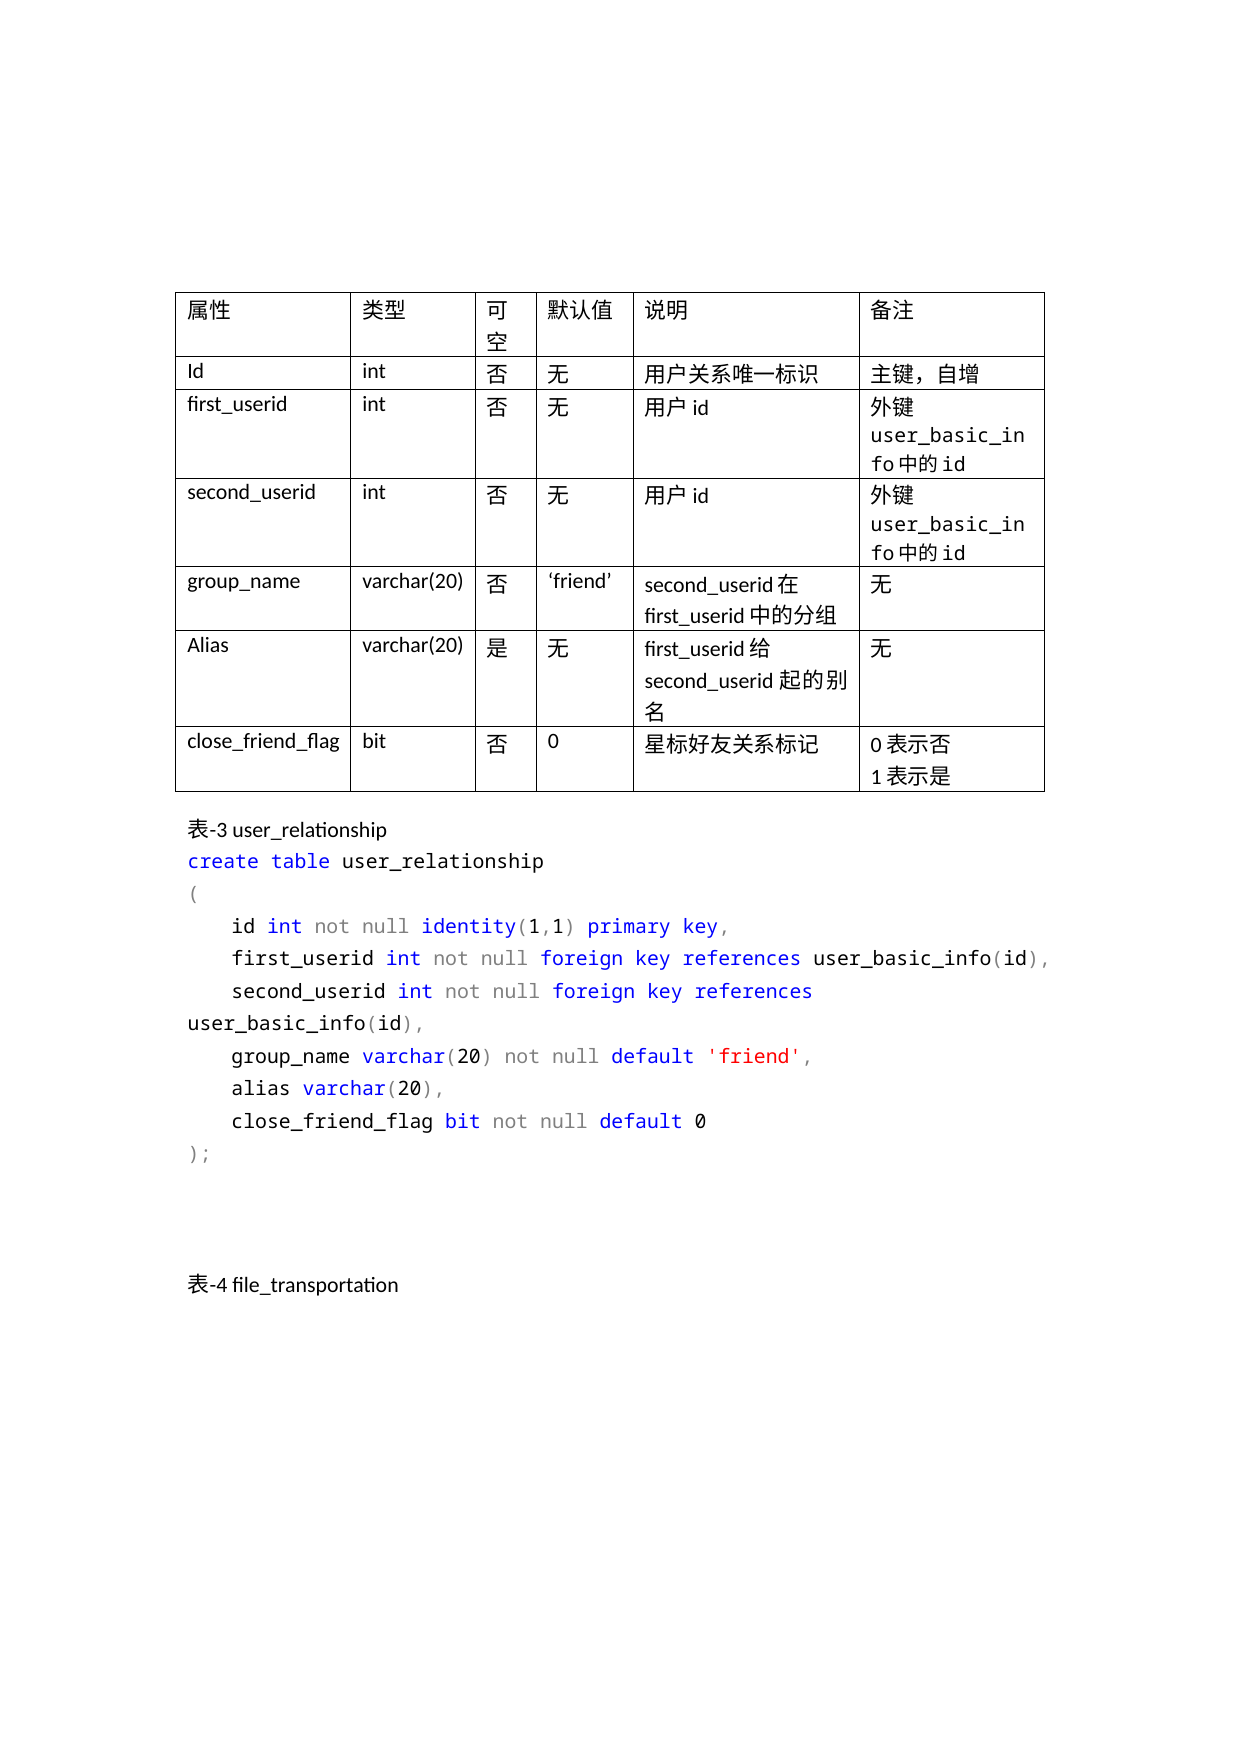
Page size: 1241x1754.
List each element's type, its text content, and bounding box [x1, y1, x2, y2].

table_cell ‘friend’ [537, 567, 633, 630]
text 表-4 file_transportation [187, 1267, 1053, 1299]
table_cell 0 [537, 727, 633, 791]
text alias varchar(20), [187, 1072, 1053, 1104]
table_cell first_userid给 second_userid起的别名 [634, 631, 859, 726]
text first_userid int not null foreign key references user_basic_info(id), [187, 942, 1053, 974]
table_cell 无 [860, 567, 1044, 630]
table_cell 否 [476, 479, 536, 566]
table_cell group_name [176, 567, 350, 630]
table_cell 无 [537, 390, 633, 477]
table_header 属性 [176, 293, 350, 356]
table_cell 外键 user_basic_info中的id [860, 390, 1044, 477]
table_header 备注 [860, 293, 1044, 356]
table_cell varchar(20) [351, 631, 475, 726]
table_cell 否 [476, 357, 536, 389]
table_cell bit [351, 727, 475, 791]
table_cell 否 [476, 567, 536, 630]
text ( [187, 877, 1053, 909]
table_cell 用户关系唯一标识 [634, 357, 859, 389]
table_cell 是 [476, 631, 536, 726]
text second_userid int not null foreign key references user_basic_info(id), [187, 974, 1053, 1039]
text id int not null identity(1,1) primary key, [187, 909, 1053, 942]
table_header 说明 [634, 293, 859, 356]
table_cell int [351, 479, 475, 566]
table_header 类型 [351, 293, 475, 356]
text create table user_relationship [187, 844, 1053, 877]
table_cell 用户id [634, 479, 859, 566]
table_cell second_userid [176, 479, 350, 566]
table_header 可空 [476, 293, 536, 356]
table_cell first_userid [176, 390, 350, 477]
table_cell varchar(20) [351, 567, 475, 630]
text group_name varchar(20) not null default 'friend', [187, 1039, 1053, 1072]
table_cell 外键 user_basic_info中的id [860, 479, 1044, 566]
table_cell 否 [476, 727, 536, 791]
table_cell Id [176, 357, 350, 389]
table_cell 星标好友关系标记 [634, 727, 859, 791]
table_cell int [351, 357, 475, 389]
table_cell close_friend_flag [176, 727, 350, 791]
table_cell 无 [537, 479, 633, 566]
table_cell 无 [537, 357, 633, 389]
table_cell second_userid在first_userid中的分组 [634, 567, 859, 630]
table_cell 用户id [634, 390, 859, 477]
table_cell 无 [537, 631, 633, 726]
table_cell Alias [176, 631, 350, 726]
table_cell int [351, 390, 475, 477]
table_cell 无 [860, 631, 1044, 726]
table_cell 0表示否 1表示是 [860, 727, 1044, 791]
text ); [187, 1137, 1053, 1169]
table_cell 主键，自增 [860, 357, 1044, 389]
table_header 默认值 [537, 293, 633, 356]
text close_friend_flag bit not null default 0 [187, 1104, 1053, 1137]
text 表-3 user_relationship [187, 259, 1053, 844]
table_cell 否 [476, 390, 536, 477]
